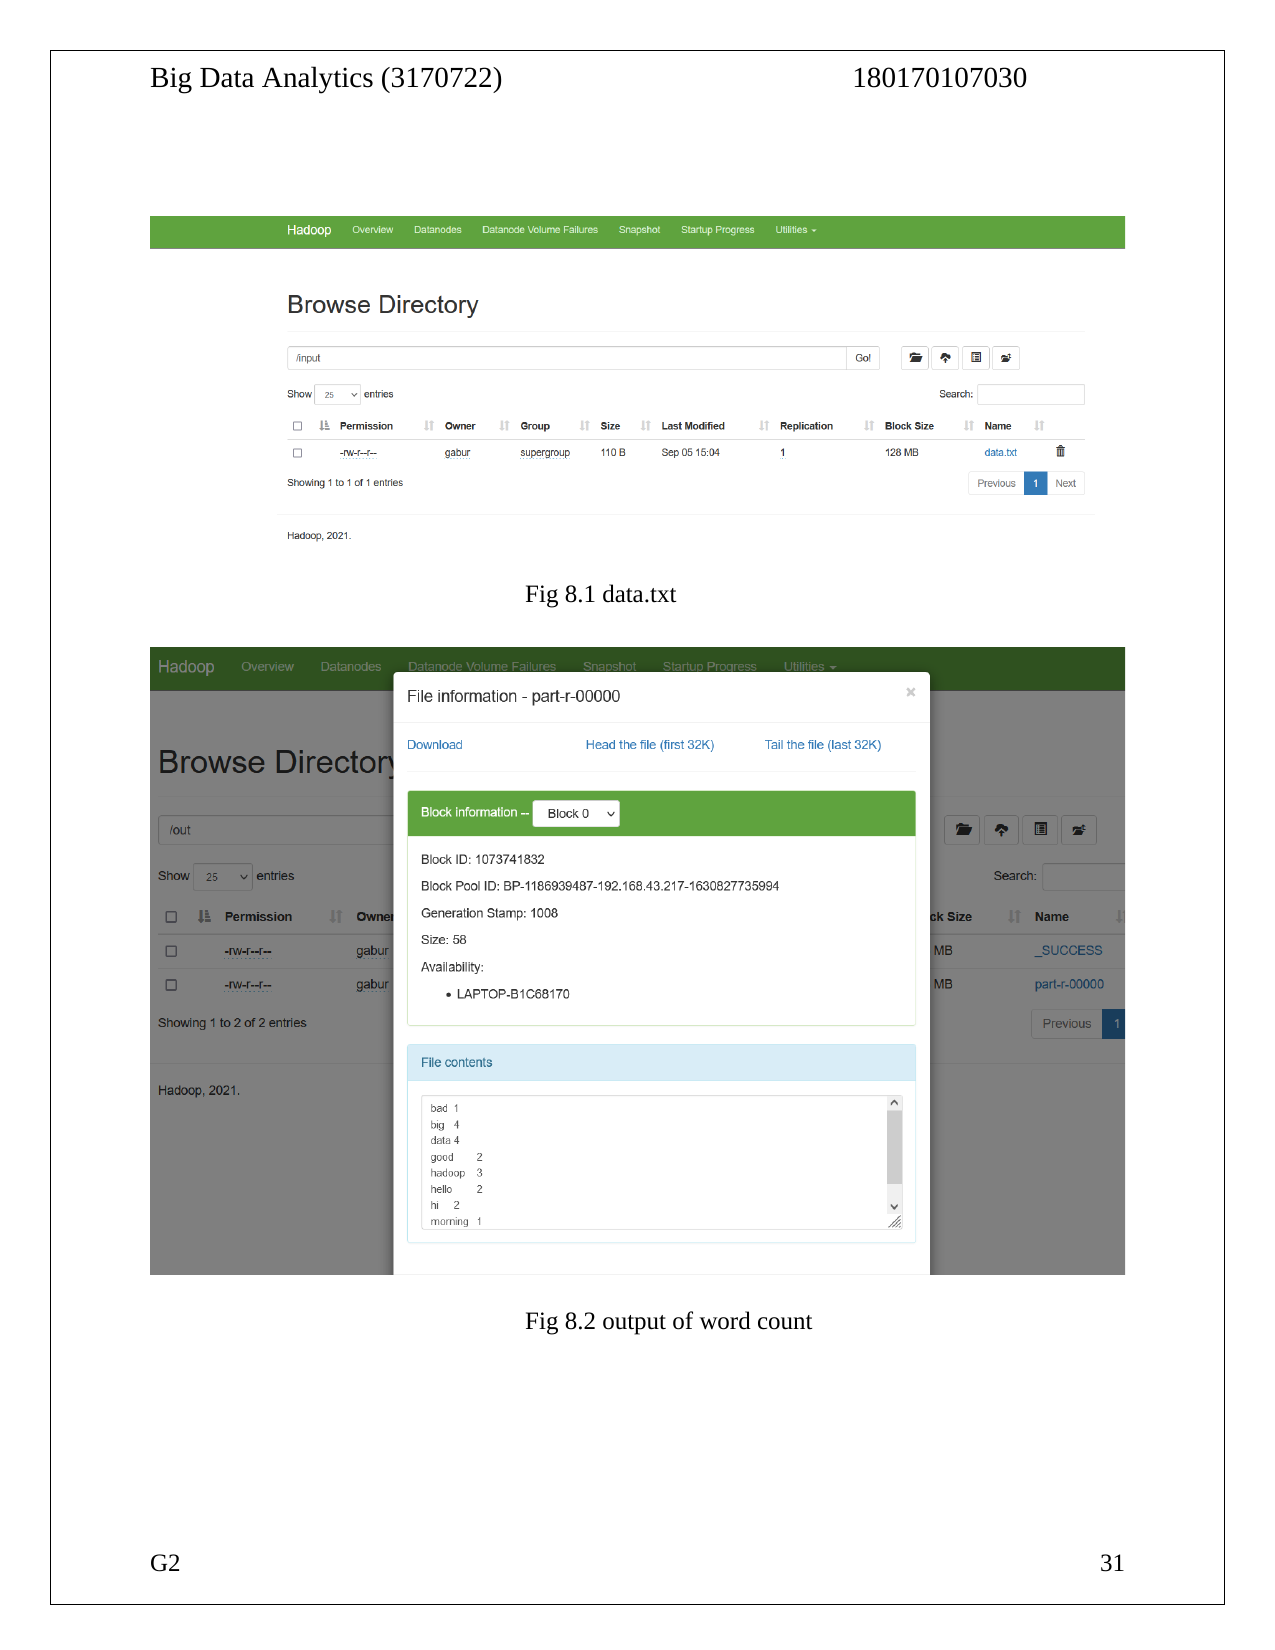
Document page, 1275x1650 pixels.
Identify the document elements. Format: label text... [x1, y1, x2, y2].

text Fig 8.1 data.txt [150, 579, 1125, 608]
text Fig 8.2 output of word count [150, 1306, 1125, 1334]
picture [150, 647, 1125, 1275]
picture [150, 216, 1125, 550]
